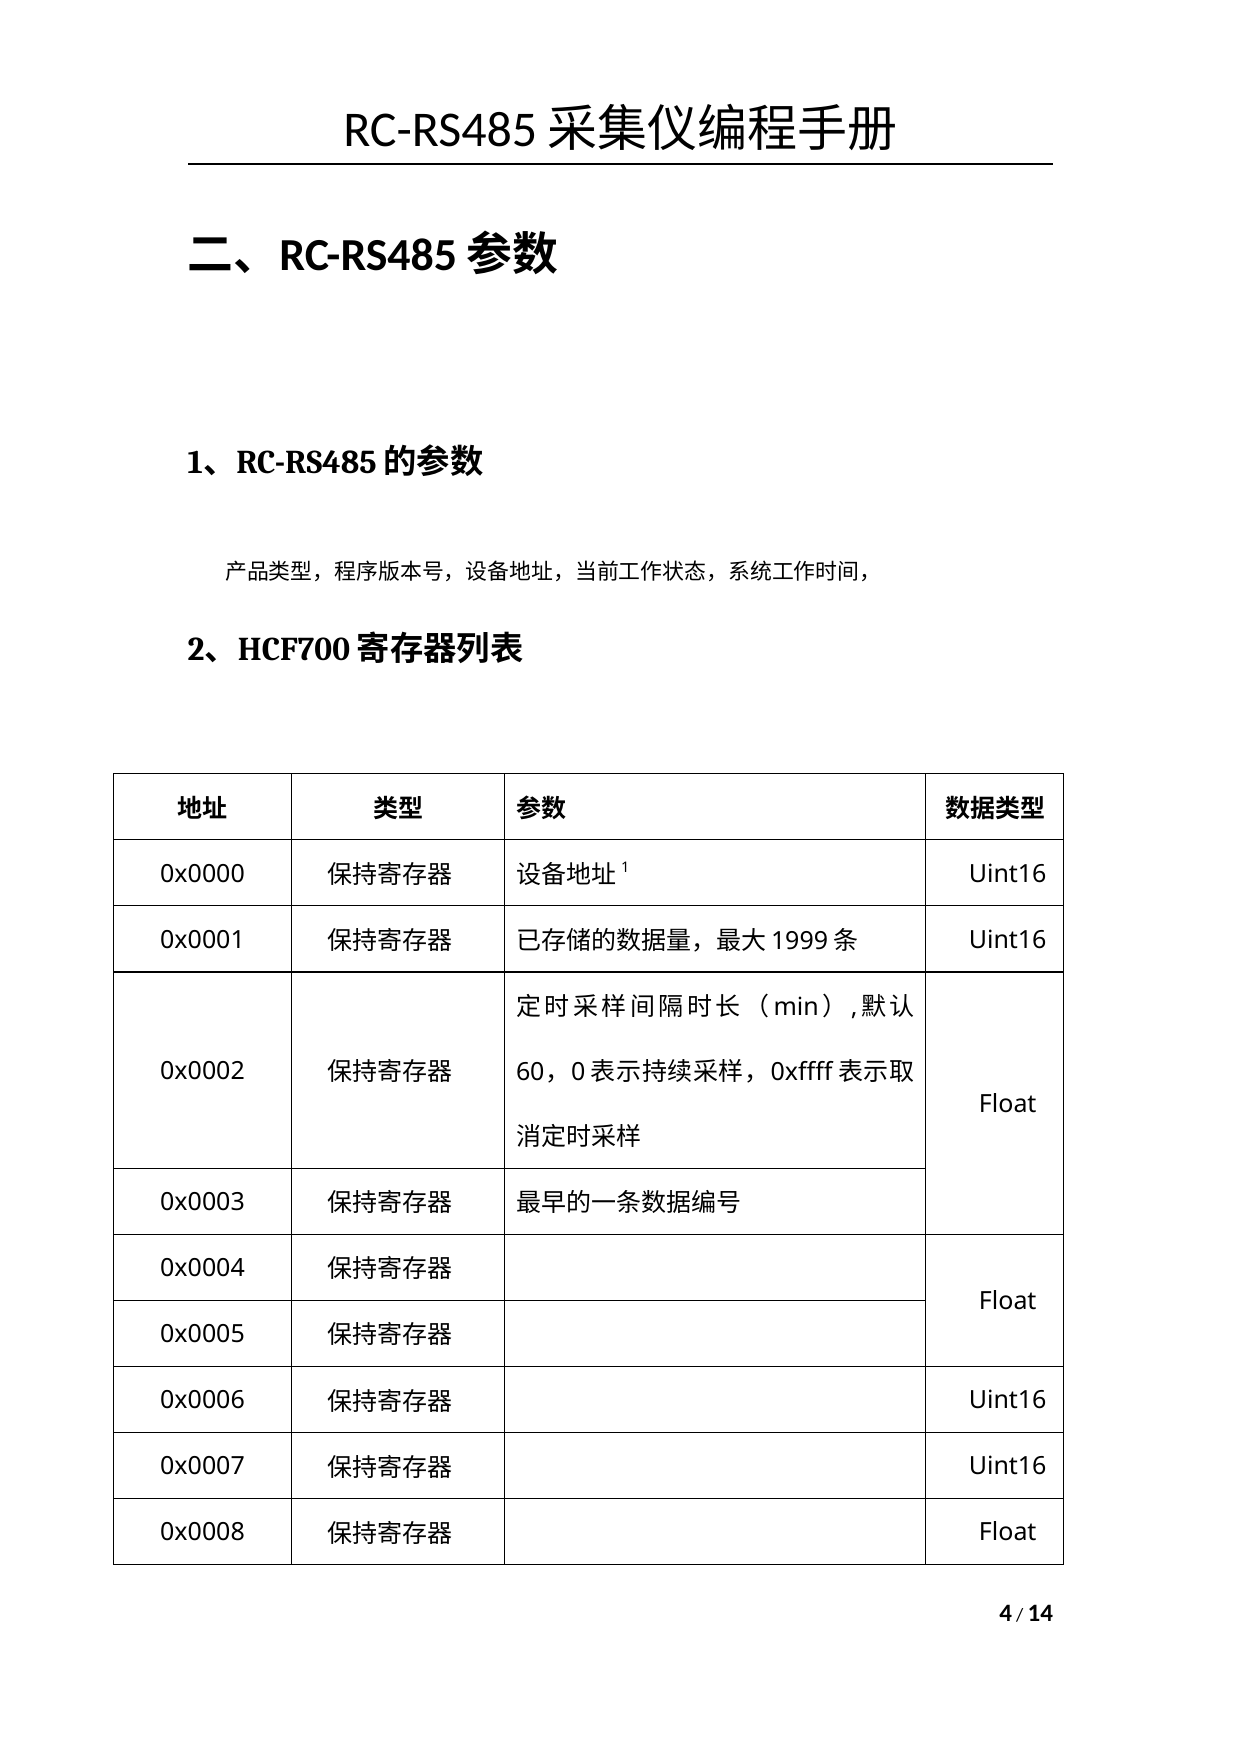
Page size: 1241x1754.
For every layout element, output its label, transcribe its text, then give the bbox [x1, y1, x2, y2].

table_cell [505, 1499, 925, 1564]
table_cell [505, 1433, 925, 1498]
table_cell Float [926, 1499, 1063, 1564]
table_cell Float [926, 1235, 1063, 1366]
table_cell 保持寄存器 [292, 1499, 504, 1564]
table_header 数据类型 [926, 774, 1063, 839]
table_cell Float [926, 973, 1063, 1233]
table_cell 0x0007 [114, 1433, 291, 1498]
table_cell 0x0002 [114, 973, 291, 1167]
table_cell 0x0006 [114, 1367, 291, 1432]
table_cell 保持寄存器 [292, 1301, 504, 1366]
subtitle 2、HCF700寄存器列表 [187, 613, 1053, 678]
table_cell 已存储的数据量，最大1999条 [505, 906, 925, 971]
table_cell 定时采样间隔时长（min）,默认60，0表示持续采样，0xffff表示取消定时采样 [505, 973, 925, 1167]
list 产品类型，程序版本号，设备地址，当前工作状态，系统工作时间， [225, 554, 1053, 586]
table_cell Uint16 [926, 906, 1063, 971]
table_cell 保持寄存器 [292, 906, 504, 971]
table_header 类型 [292, 774, 504, 839]
table_cell 最早的一条数据编号 [505, 1169, 925, 1233]
table_header 参数 [505, 774, 925, 839]
table_cell Uint16 [926, 1367, 1063, 1432]
subtitle 二、RC-RS485参数 [187, 201, 1053, 299]
table_header 地址 [114, 774, 291, 839]
table_cell 保持寄存器 [292, 1367, 504, 1432]
table_cell 保持寄存器 [292, 973, 504, 1167]
table_cell [505, 1235, 925, 1299]
table_cell 0x0004 [114, 1235, 291, 1299]
table_cell 保持寄存器 [292, 840, 504, 905]
table_cell 保持寄存器 [292, 1235, 504, 1299]
table_cell 设备地址1 [505, 840, 925, 905]
table_cell 保持寄存器 [292, 1169, 504, 1233]
subtitle 1、RC-RS485的参数 [187, 427, 1053, 492]
table_cell [505, 1367, 925, 1432]
table_cell 0x0005 [114, 1301, 291, 1366]
table_cell 0x0000 [114, 840, 291, 905]
table_cell 0x0008 [114, 1499, 291, 1564]
table_cell 0x0003 [114, 1169, 291, 1233]
table_cell 保持寄存器 [292, 1433, 504, 1498]
table_cell [505, 1301, 925, 1366]
table_cell 0x0001 [114, 906, 291, 971]
table_cell Uint16 [926, 840, 1063, 905]
table_cell Uint16 [926, 1433, 1063, 1498]
